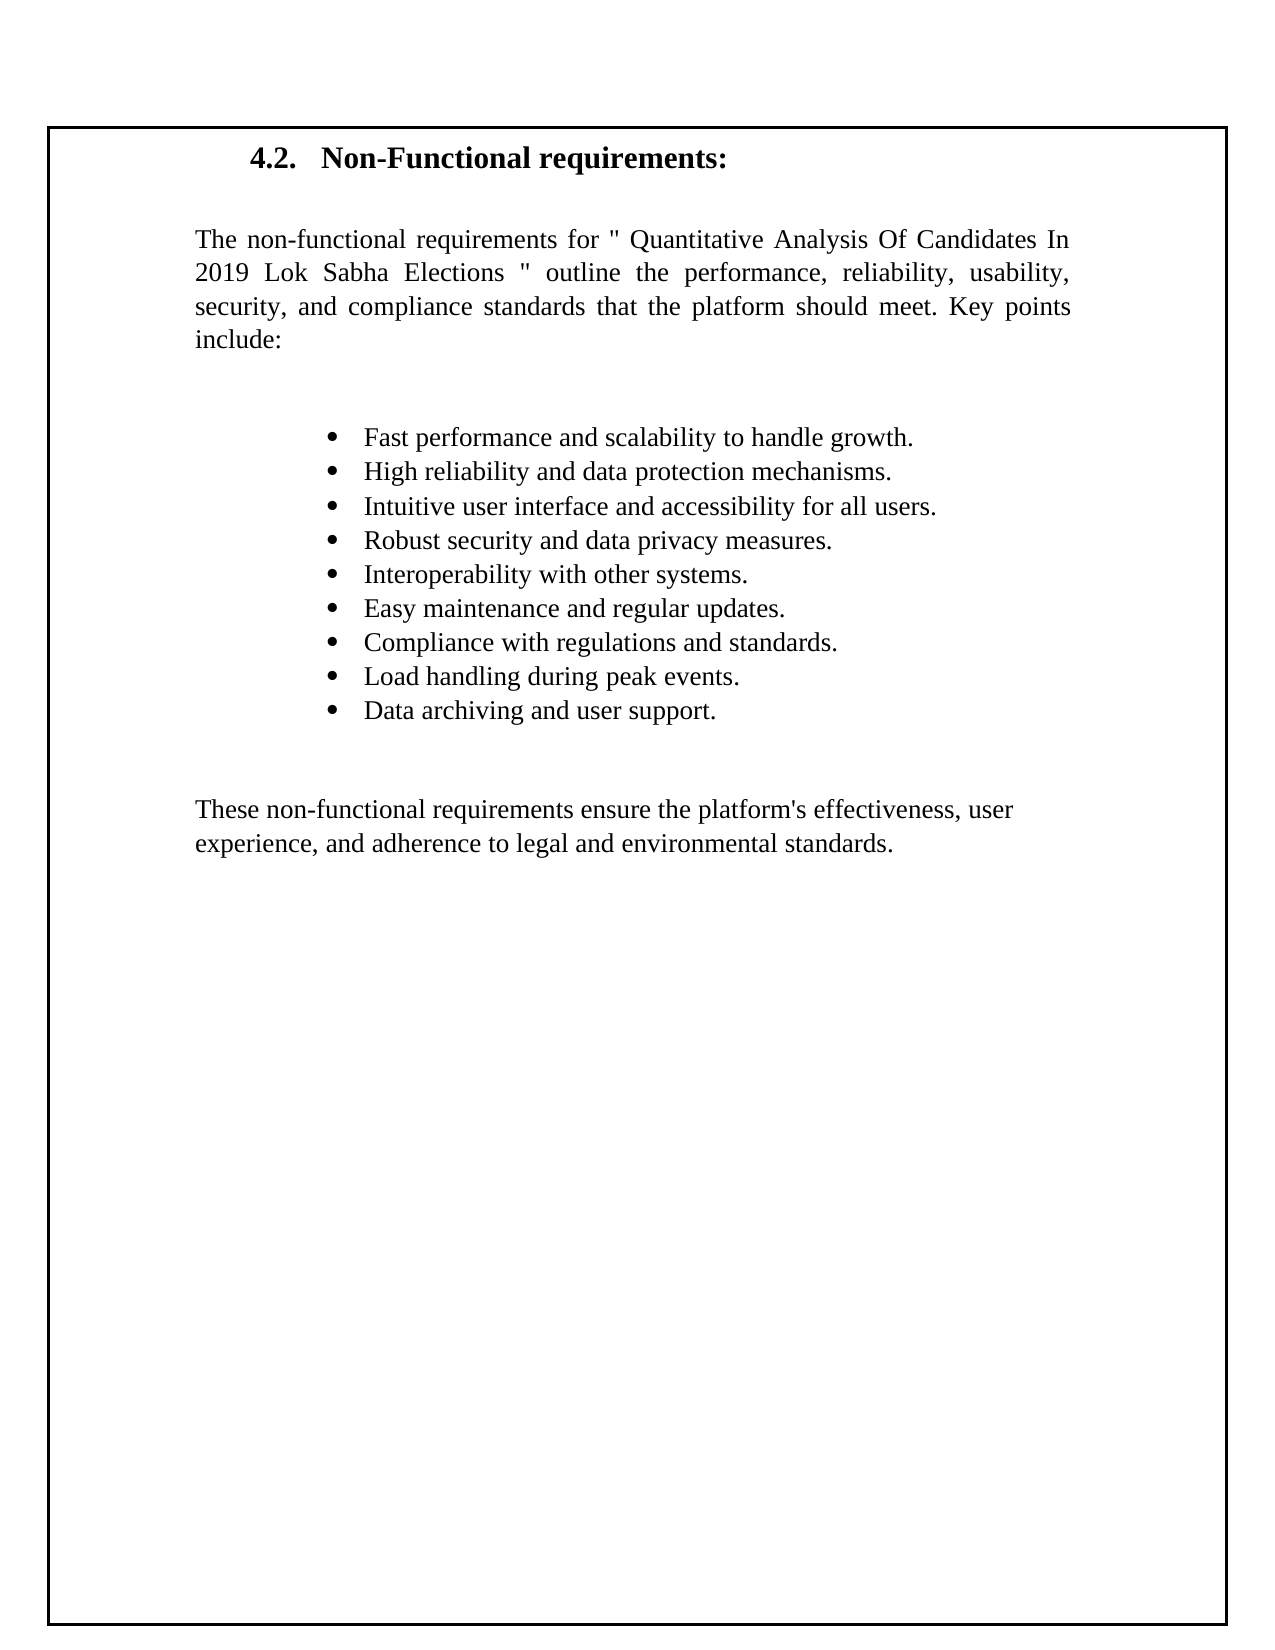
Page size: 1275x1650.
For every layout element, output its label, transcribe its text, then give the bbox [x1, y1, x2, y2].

list Robust security and data privacy measures. [328, 524, 1217, 555]
list Data archiving and user support. [328, 694, 1217, 726]
text The non-functional requirements for " Quantitative Analysis Of Candidates In 2019 Lok Sabha Elections " outline the performance, reliability, usability, security, and compliance standards that the platform should meet. Key points include: [195, 223, 1071, 355]
text These non-functional requirements ensure the platform's effectiveness, user experience, and adherence to legal and environmental standards. [195, 793, 1014, 858]
list Easy maintenance and regular updates. [328, 592, 1217, 623]
list Fast performance and scalability to handle growth. [328, 421, 1217, 453]
list Intuitive user interface and accessibility for all users. [328, 490, 1217, 521]
list Compliance with regulations and standards. [328, 626, 1217, 657]
subtitle Non-Functional requirements: [250, 139, 1217, 175]
list Interoperability with other systems. [328, 558, 1217, 589]
list High reliability and data protection mechanisms. [328, 455, 1217, 487]
list Load handling during peak events. [328, 660, 1217, 691]
